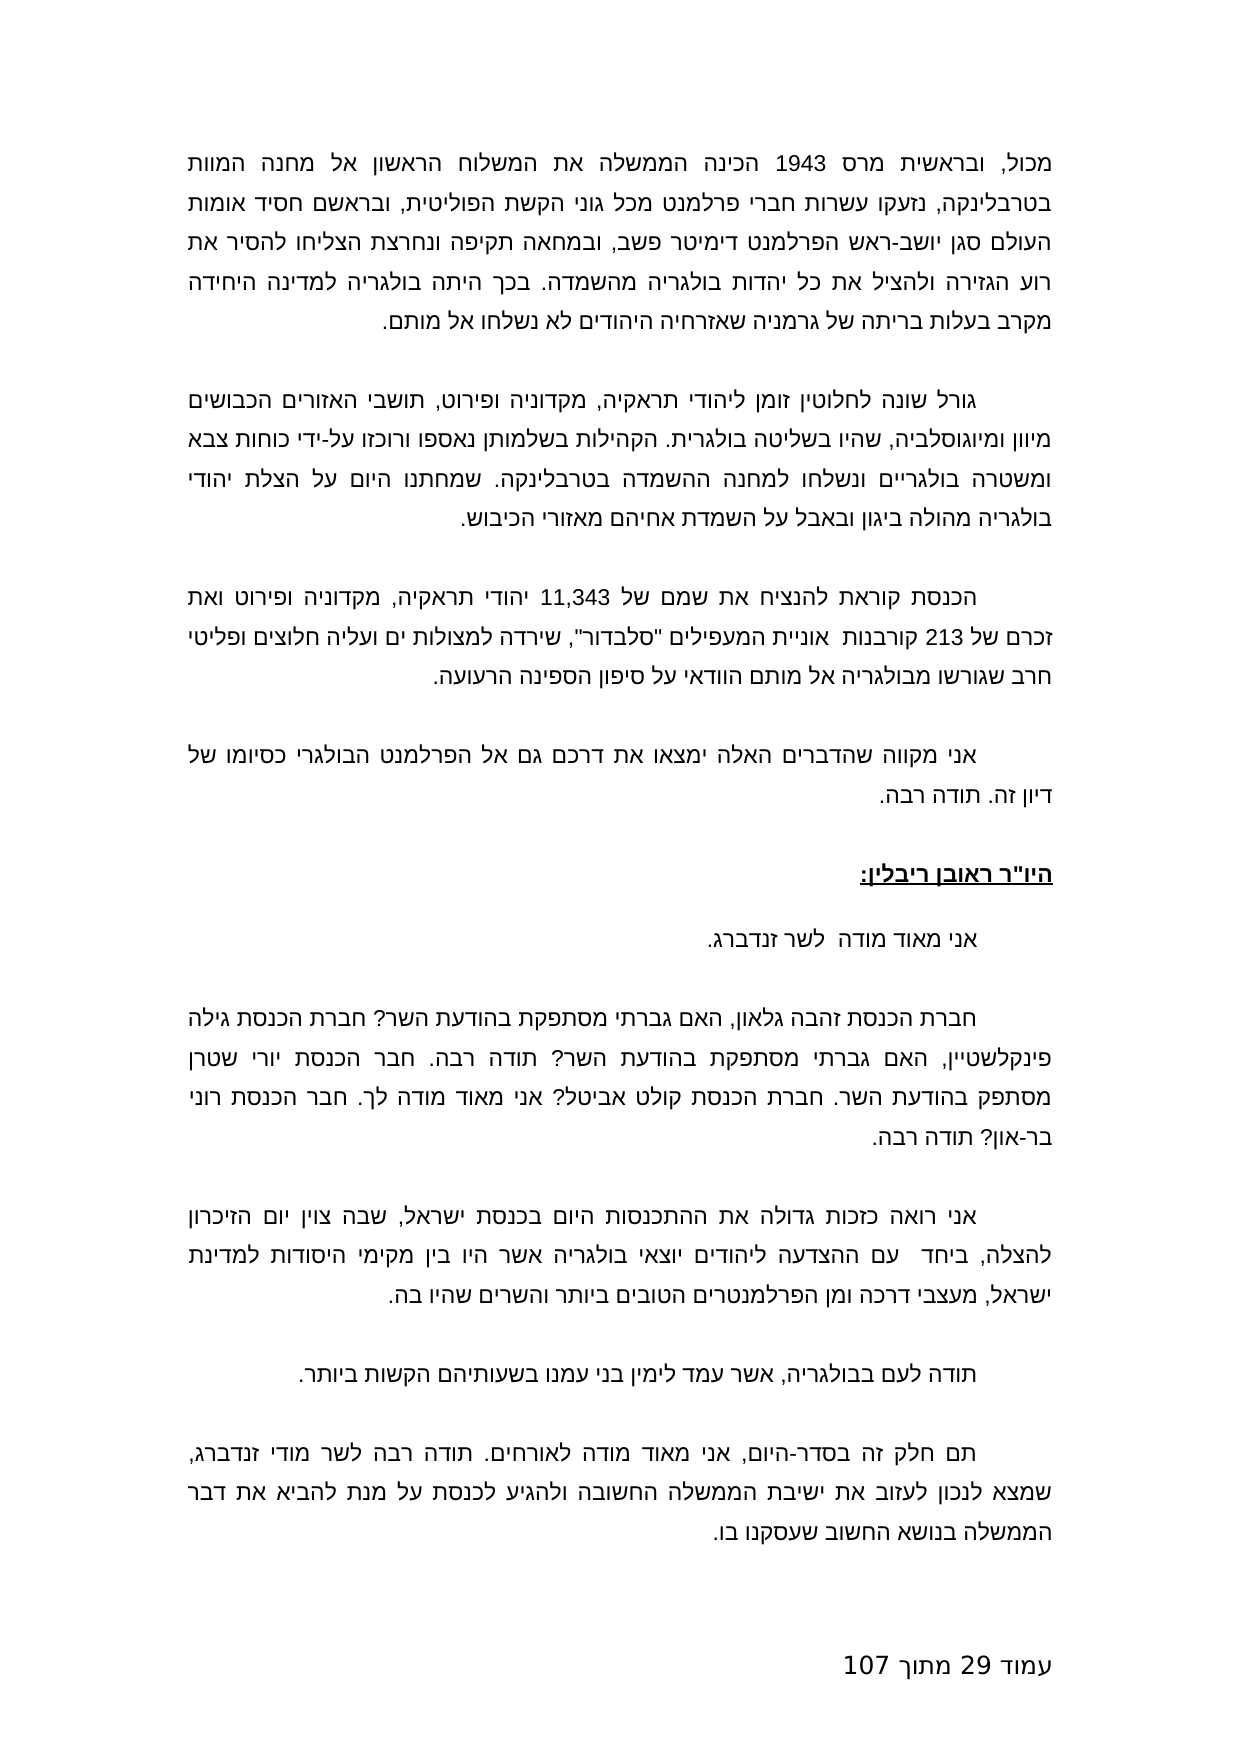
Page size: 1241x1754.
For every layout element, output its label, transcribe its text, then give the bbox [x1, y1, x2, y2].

text תודה לעם בבולגריה, אשר עמד לימין בני עמנו בשעותיהם הקשות ביותר. [187, 1361, 1053, 1387]
text אני מאוד מודה לשר זנדברג. [187, 926, 1053, 953]
text חברת הכנסת זהבה גלאון, האם גברתי מסתפקת בהודעת השר? חברת הכנסת גילה פינקלשטיין, האם גברתי מסתפקת בהודעת השר? תודה רבה. חבר הכנסת יורי שטרן מסתפק בהודעת השר. חברת הכנסת קולט אביטל? אני מאוד מודה לך. חבר הכנסת רוני בר-און? תודה רבה. [187, 1005, 1053, 1150]
text אני מקווה שהדברים האלה ימצאו את דרכם גם אל הפרלמנט הבולגרי כסיומו של דיון זה. תודה רבה. [187, 742, 1053, 808]
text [187, 150, 1053, 334]
text היו"ר ראובן ריבלין: [187, 861, 1053, 887]
text תם חלק זה בסדר-היום, אני מאוד מודה לאורחים. תודה רבה לשר מודי זנדברג, שמצא לנכון לעזוב את ישיבת הממשלה החשובה ולהגיע לכנסת על מנת להביא את דבר הממשלה בנושא החשוב שעסקנו בו. [187, 1440, 1053, 1545]
text הכנסת קוראת להנציח את שמם של 11,343 יהודי תראקיה, מקדוניה ופירוט ואת זכרם של 213 קורבנות אוניית המעפילים "סלבדור", שירדה למצולות ים ועליה חלוצים ופליטי חרב שגורשו מבולגריה אל מותם הוודאי על סיפון הספינה הרעועה. [187, 584, 1053, 689]
text גורל שונה לחלוטין זומן ליהודי תראקיה, מקדוניה ופירוט, תושבי האזורים הכבושים מיוון ומיוגוסלביה, שהיו בשליטה בולגרית. הקהילות בשלמותן נאספו ורוכזו על-ידי כוחות צבא ומשטרה בולגריים ונשלחו למחנה ההשמדה בטרבלינקה. שמחתנו היום על הצלת יהודי בולגריה מהולה ביגון ובאבל על השמדת אחיהם מאזורי הכיבוש. [187, 387, 1053, 532]
text אני רואה כזכות גדולה את ההתכנסות היום בכנסת ישראל, שבה צוין יום הזיכרון להצלה, ביחד עם ההצדעה ליהודים יוצאי בולגריה אשר היו בין מקימי היסודות למדינת ישראל, מעצבי דרכה ומן הפרלמנטרים הטובים ביותר והשרים שהיו בה. [187, 1203, 1053, 1308]
